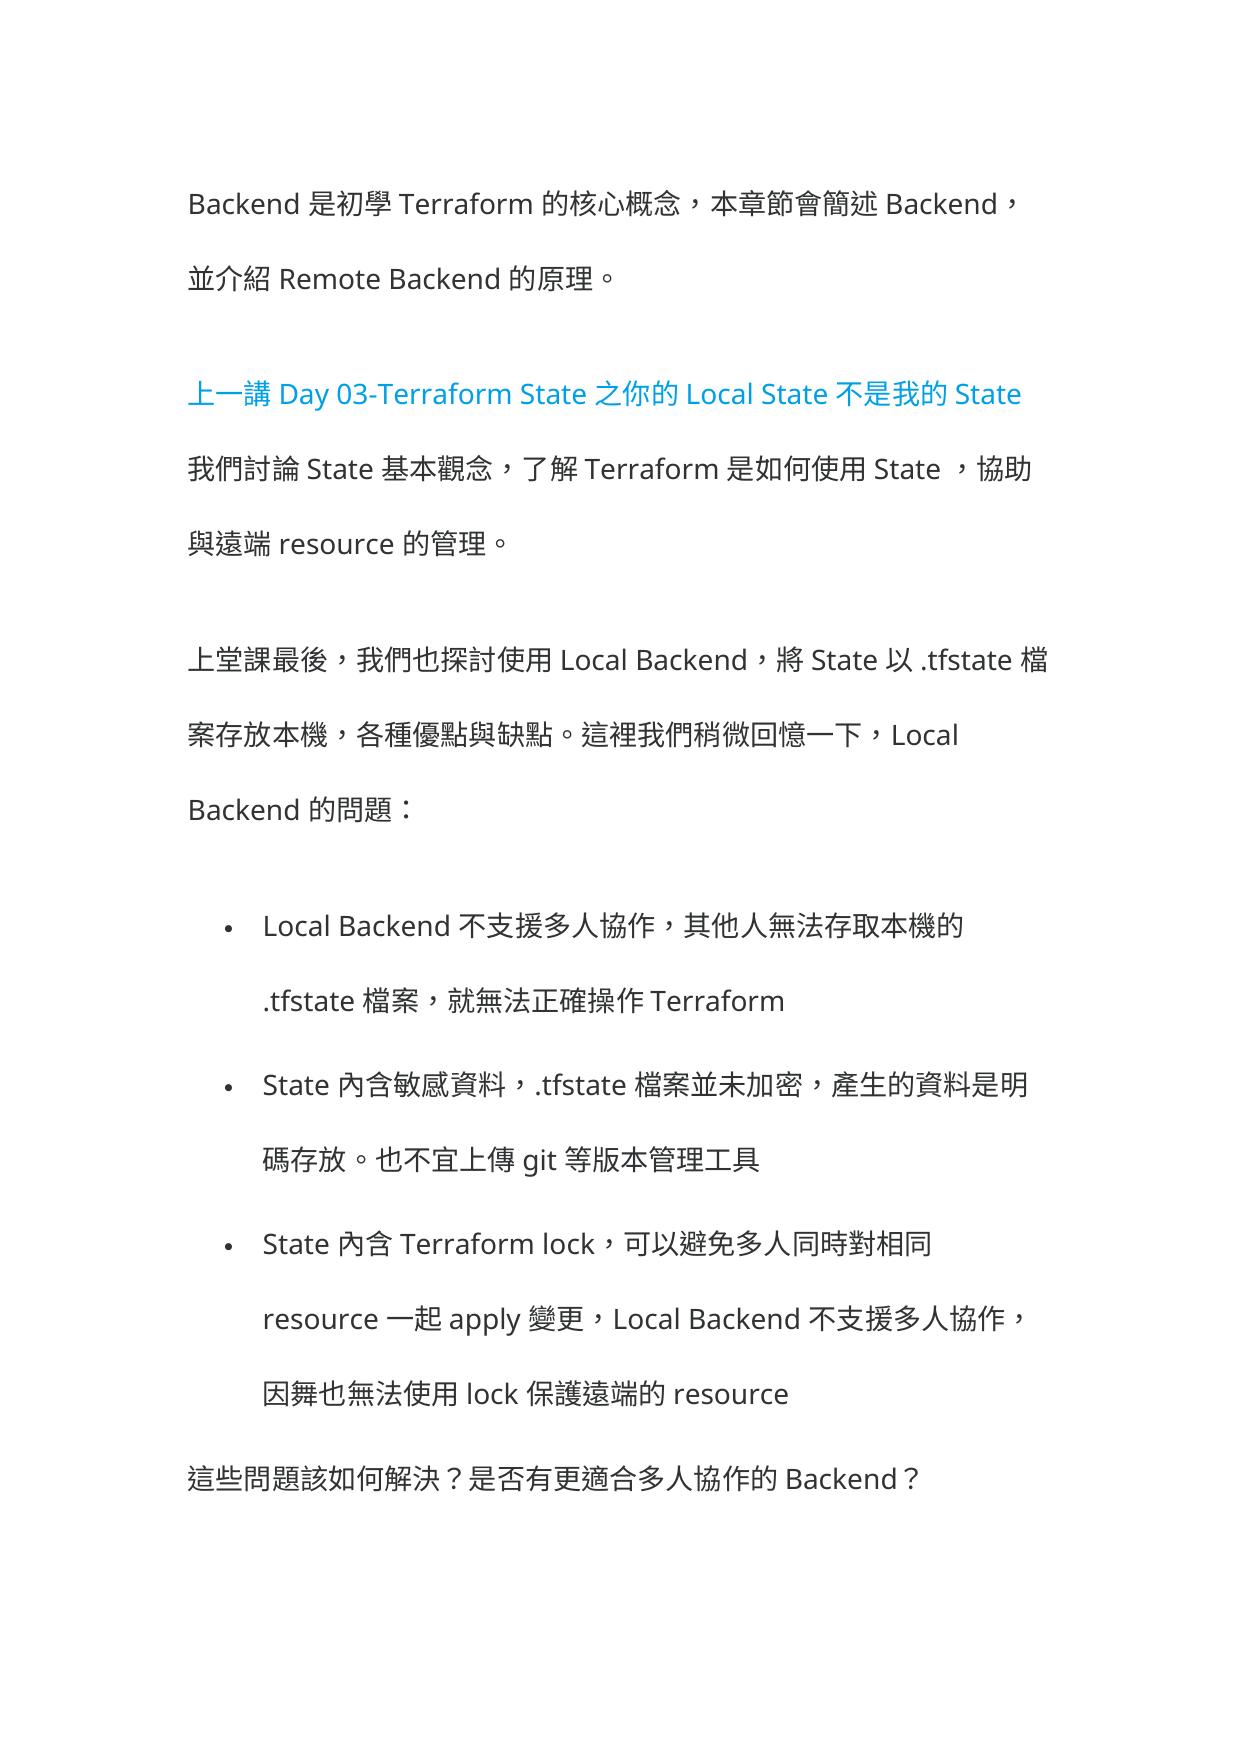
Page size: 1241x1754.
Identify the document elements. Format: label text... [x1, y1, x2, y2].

text 上堂課最後，我們也探討使用 Local Backend，將 State 以 .tfstate 檔案存放本機，各種優點與缺點。這裡我們稍微回憶一下，Local Backend 的問題： [187, 621, 1053, 846]
text Backend 是初學 Terraform 的核心概念，本章節會簡述 Backend，並介紹 Remote Backend 的原理。 [187, 164, 1053, 314]
list State 內含 Terraform lock，可以避免多人同時對相同 resource 一起 apply 變更，Local Backend 不支援多人協作，因舞也無法使用 lock 保護遠端的 resource [225, 1205, 1053, 1430]
text 這些問題該如何解決？是否有更適合多人協作的 Backend？ [187, 1439, 1053, 1514]
list State 內含敏感資料，.tfstate 檔案並未加密，產生的資料是明碼存放。也不宜上傳 git 等版本管理工具 [225, 1046, 1053, 1196]
list Local Backend 不支援多人協作，其他人無法存取本機的 .tfstate 檔案，就無法正確操作 Terraform [225, 886, 1053, 1036]
text 上一講 Day 03-Terraform State 之你的 Local State 不是我的 State 我們討論 State 基本觀念，了解 Terraform 是如何使用 State ，協助與遠端 resource 的管理。 [187, 355, 1053, 580]
